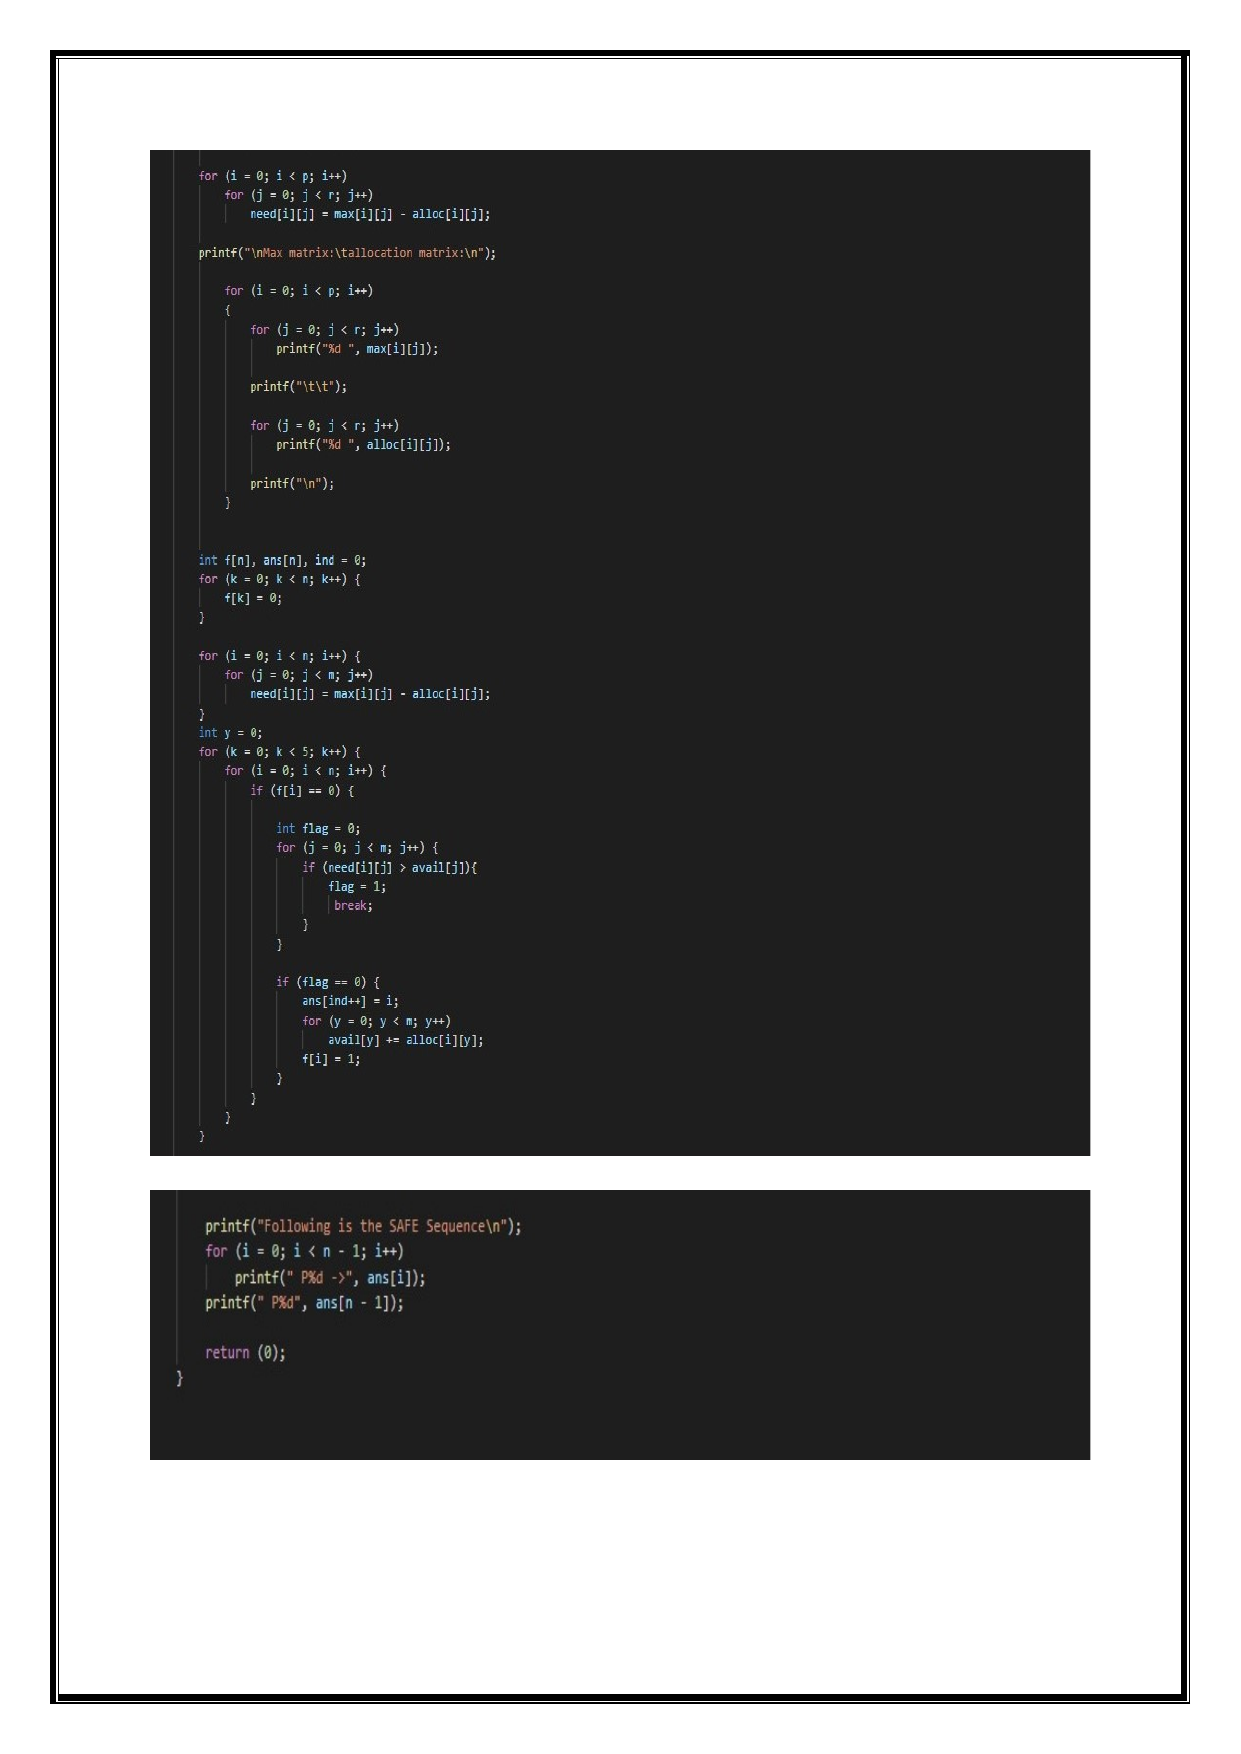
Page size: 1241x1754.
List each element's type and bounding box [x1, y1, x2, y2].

picture [150, 150, 1091, 1156]
picture [150, 1190, 1091, 1460]
